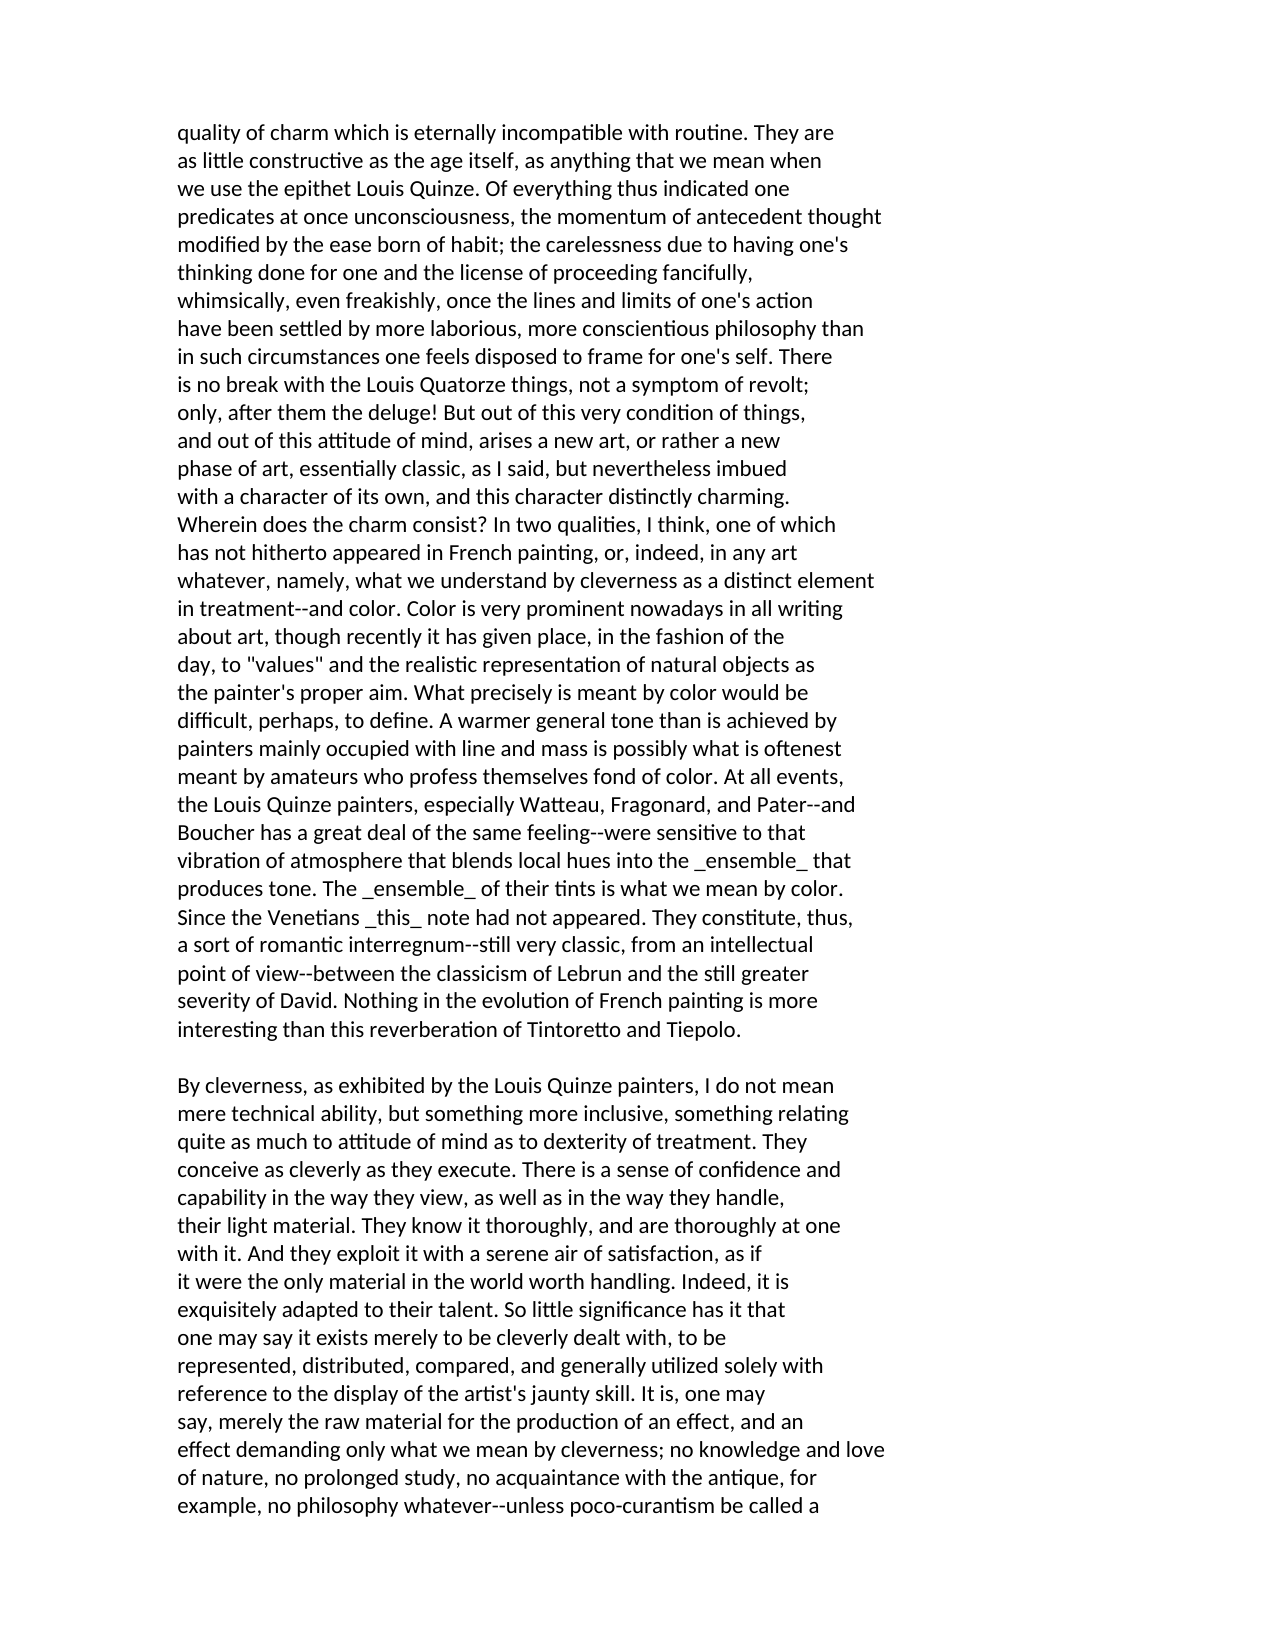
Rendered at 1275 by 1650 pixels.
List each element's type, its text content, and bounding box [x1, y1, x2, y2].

text is no break with the Louis Quatorze things, not a symptom of revolt; [177, 370, 1186, 398]
text we use the epithet Louis Quinze. Of everything thus indicated one [177, 174, 1186, 202]
text Boucher has a great deal of the same feeling--were sensitive to that [177, 818, 1186, 847]
text modified by the ease born of habit; the carelessness due to having one's [177, 230, 1186, 258]
text about art, though recently it has given place, in the fashion of the [177, 622, 1186, 650]
text exquisitely adapted to their talent. So little significance has it that [177, 1295, 1186, 1323]
text quite as much to attitude of mind as to dexterity of treatment. They [177, 1127, 1186, 1155]
text reference to the display of the artist's jaunty skill. It is, one may [177, 1379, 1186, 1407]
text effect demanding only what we mean by cleverness; no knowledge and love [177, 1435, 1186, 1463]
text capability in the way they view, as well as in the way they handle, [177, 1183, 1186, 1211]
text in treatment--and color. Color is very prominent nowadays in all writing [177, 594, 1186, 622]
text thinking done for one and the license of proceeding fancifully, [177, 258, 1186, 286]
text and out of this attitude of mind, arises a new art, or rather a new [177, 426, 1186, 454]
text the painter's proper aim. What precisely is meant by color would be [177, 678, 1186, 706]
text a sort of romantic interregnum--still very classic, from an intellectual [177, 931, 1186, 959]
text Wherein does the charm consist? In two qualities, I think, one of which [177, 510, 1186, 538]
text with it. And they exploit it with a serene air of satisfaction, as if [177, 1239, 1186, 1267]
text produces tone. The _ensemble_ of their tints is what we mean by color. [177, 874, 1186, 903]
text has not hitherto appeared in French painting, or, indeed, in any art [177, 538, 1186, 566]
text day, to "values" and the realistic representation of natural objects as [177, 650, 1186, 678]
text quality of charm which is eternally incompatible with routine. They are [177, 118, 1186, 146]
text phase of art, essentially classic, as I said, but nevertheless imbued [177, 454, 1186, 482]
text the Louis Quinze painters, especially Watteau, Fragonard, and Pater--and [177, 791, 1186, 818]
text it were the only material in the world worth handling. Indeed, it is [177, 1267, 1186, 1295]
text whatever, namely, what we understand by cleverness as a distinct element [177, 566, 1186, 594]
text mere technical ability, but something more inclusive, something relating [177, 1099, 1186, 1127]
text example, no philosophy whatever--unless poco-curantism be called a [177, 1491, 1186, 1519]
text one may say it exists merely to be cleverly dealt with, to be [177, 1323, 1186, 1351]
text predicates at once unconsciousness, the momentum of antecedent thought [177, 202, 1186, 230]
text severity of David. Nothing in the evolution of French painting is more [177, 987, 1186, 1015]
text whimsically, even freakishly, once the lines and limits of one's action [177, 286, 1186, 314]
text point of view--between the classicism of Lebrun and the still greater [177, 959, 1186, 987]
text difficult, perhaps, to define. A warmer general tone than is achieved by [177, 706, 1186, 734]
text meant by amateurs who profess themselves fond of color. At all events, [177, 762, 1186, 791]
text of nature, no prolonged study, no acquaintance with the antique, for [177, 1463, 1186, 1491]
text interesting than this reverberation of Tintoretto and Tiepolo. [177, 1015, 1186, 1043]
text represented, distributed, compared, and generally utilized solely with [177, 1351, 1186, 1379]
text their light material. They know it thoroughly, and are thoroughly at one [177, 1211, 1186, 1239]
text in such circumstances one feels disposed to frame for one's self. There [177, 342, 1186, 370]
text with a character of its own, and this character distinctly charming. [177, 482, 1186, 510]
text conceive as cleverly as they execute. There is a sense of confidence and [177, 1155, 1186, 1183]
text By cleverness, as exhibited by the Louis Quinze painters, I do not mean [177, 1071, 1186, 1099]
text have been settled by more laborious, more conscientious philosophy than [177, 314, 1186, 342]
text as little constructive as the age itself, as anything that we mean when [177, 146, 1186, 174]
text painters mainly occupied with line and mass is possibly what is oftenest [177, 734, 1186, 762]
text Since the Venetians _this_ note had not appeared. They constitute, thus, [177, 903, 1186, 931]
text say, merely the raw material for the production of an effect, and an [177, 1407, 1186, 1435]
text vibration of atmosphere that blends local hues into the _ensemble_ that [177, 847, 1186, 874]
text only, after them the deluge! But out of this very condition of things, [177, 398, 1186, 426]
